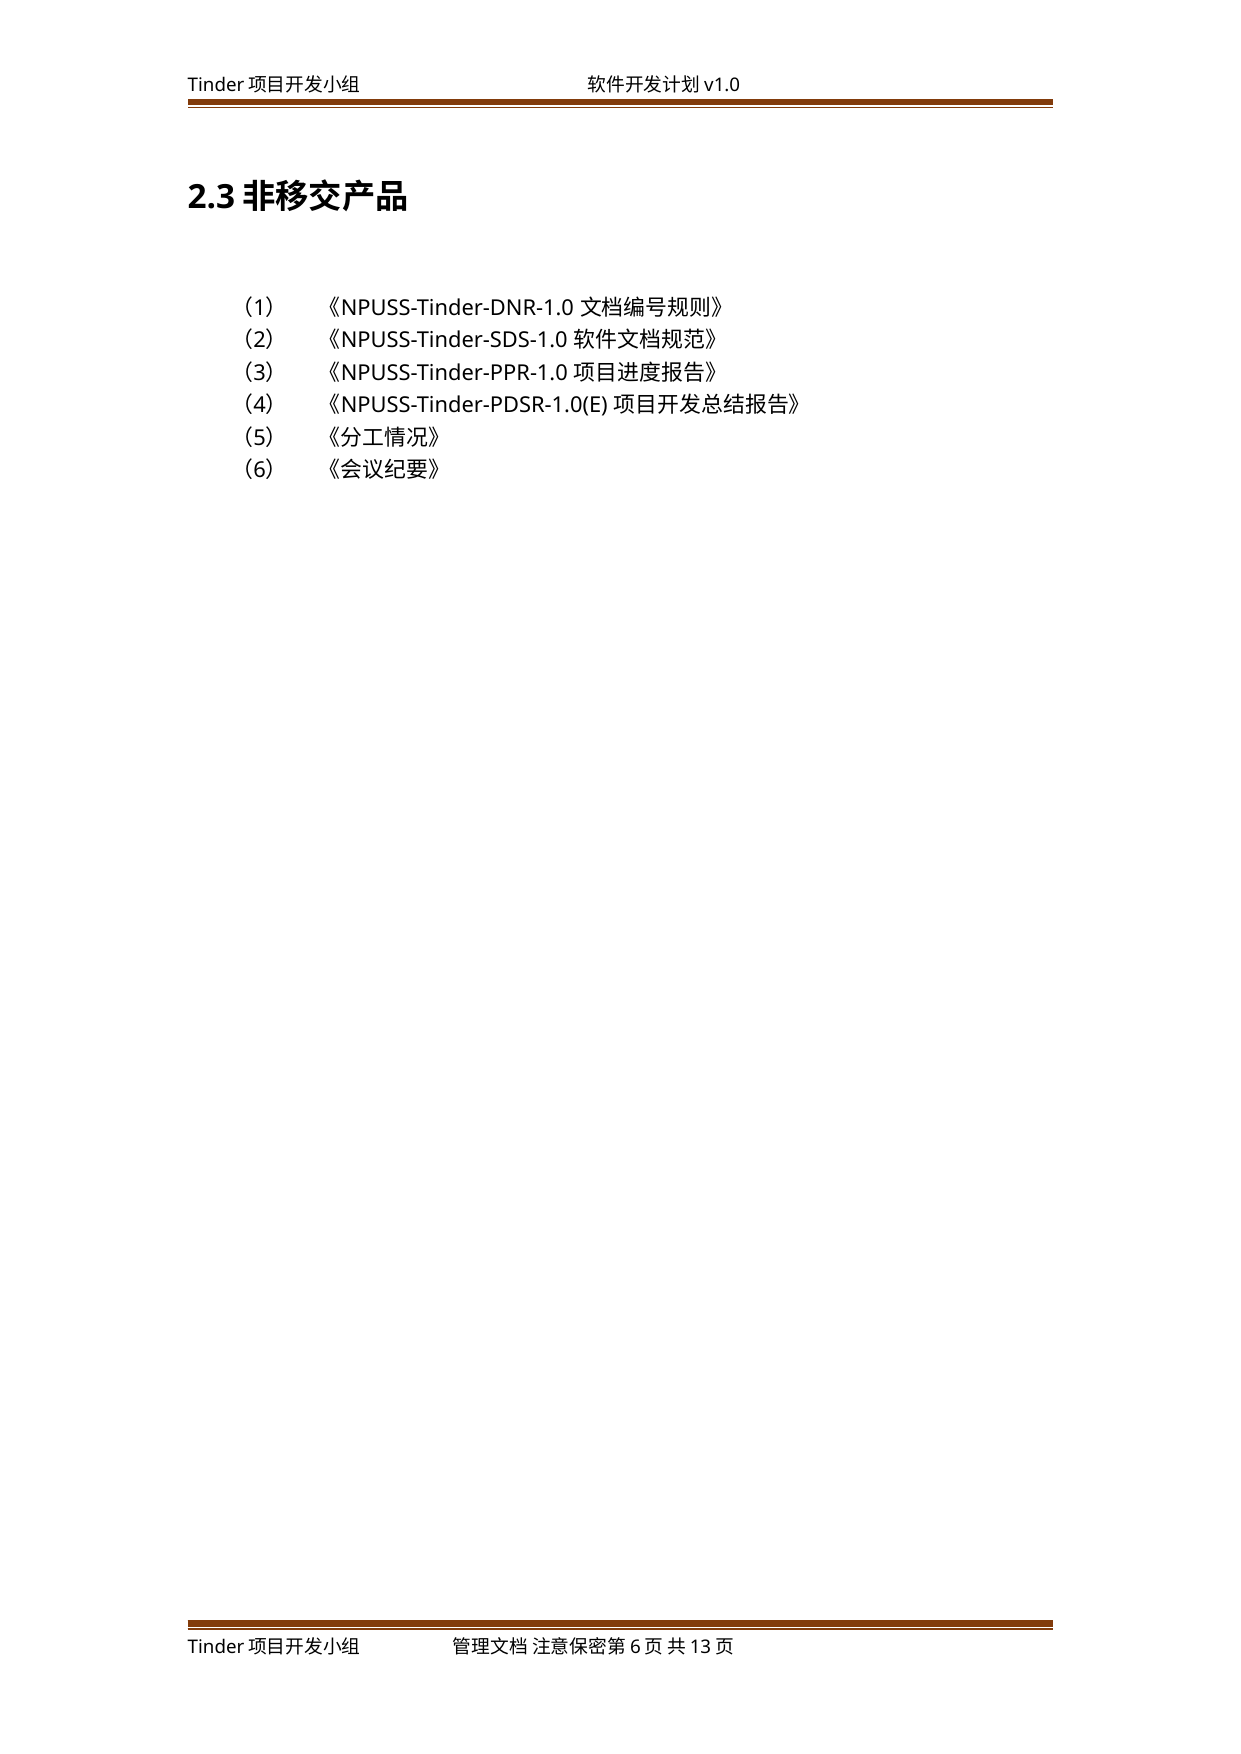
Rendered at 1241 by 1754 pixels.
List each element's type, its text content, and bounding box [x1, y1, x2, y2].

list 《NPUSS-Tinder-DNR-1.0 文档编号规则》 [231, 289, 1053, 322]
list 《分工情况》 [231, 419, 1053, 452]
list 《会议纪要》 [231, 452, 1053, 484]
subtitle 2.3非移交产品 [187, 162, 1053, 227]
list 《NPUSS-Tinder-PPR-1.0 项目进度报告》 [231, 354, 1053, 387]
list 《NPUSS-Tinder-PDSR-1.0(E) 项目开发总结报告》 [231, 387, 1053, 419]
list 《NPUSS-Tinder-SDS-1.0 软件文档规范》 [231, 322, 1053, 354]
